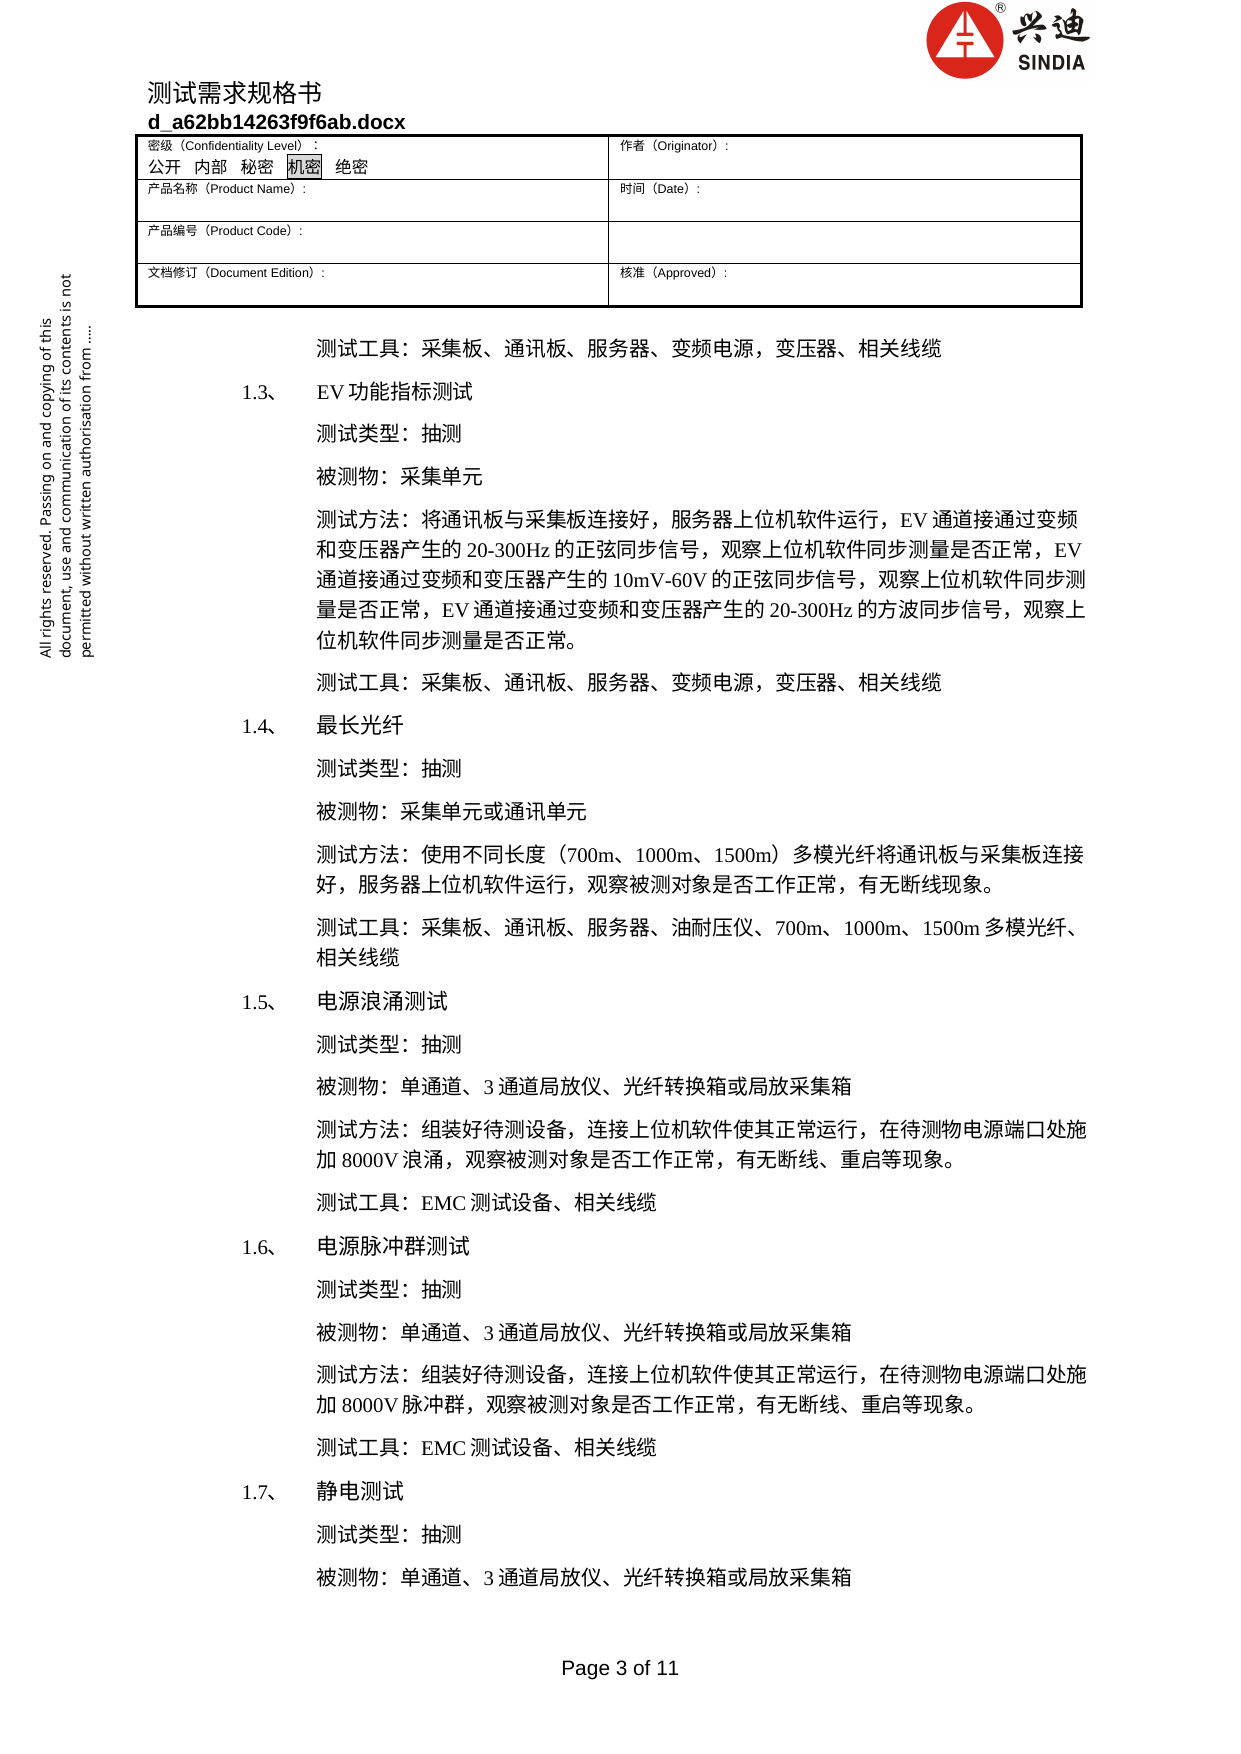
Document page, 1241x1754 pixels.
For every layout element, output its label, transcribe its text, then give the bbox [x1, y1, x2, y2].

text 测试工具：EMC测试设备、相关线缆 [317, 1431, 1093, 1462]
text 被测物：采集单元或通讯单元 [317, 795, 1093, 825]
text 被测物：采集单元 [317, 460, 1093, 491]
text 测试方法：将通讯板与采集板连接好，服务器上位机软件运行，EV通道接通过变频和变压器产生的20-300Hz的正弦同步信号，观察上位机软件同步测量是否正常，EV通道接通过变频和变压器产生的10mV-60V的正弦同步信号，观察上位机软件同步测量是否正常，EV通道接通过变频和变压器产生的20-300Hz的方波同步信号，观察上位机软件同步测量是否正常。 [317, 503, 1093, 654]
picture [922, 0, 1093, 82]
list 静电测试 [242, 1474, 1093, 1506]
list EV功能指标测试 [242, 375, 1093, 405]
text 测试类型：抽测 [317, 1028, 1093, 1058]
text 测试类型：抽测 [317, 1273, 1093, 1303]
list 电源脉冲群测试 [242, 1229, 1093, 1261]
text 测试工具：采集板、通讯板、服务器、油耐压仪、700m、1000m、1500m多模光纤、相关线缆 [317, 911, 1093, 971]
text 被测物：单通道、3通道局放仪、光纤转换箱或局放采集箱 [317, 1561, 1093, 1591]
text 测试类型：抽测 [317, 752, 1093, 783]
list 最长光纤 [242, 709, 1093, 740]
text 测试方法：组装好待测设备，连接上位机软件使其正常运行，在待测物电源端口处施加8000V浪涌，观察被测对象是否工作正常，有无断线、重启等现象。 [317, 1113, 1093, 1174]
text 测试工具：采集板、通讯板、服务器、变频电源，变压器、相关线缆 [275, 667, 1093, 697]
text 测试类型：抽测 [317, 418, 1093, 448]
text 测试方法：使用不同长度（700m、1000m、1500m）多模光纤将通讯板与采集板连接好，服务器上位机软件运行，观察被测对象是否工作正常，有无断线现象。 [317, 838, 1093, 898]
text 被测物：单通道、3通道局放仪、光纤转换箱或局放采集箱 [317, 1071, 1093, 1101]
text 测试工具：EMC测试设备、相关线缆 [317, 1186, 1093, 1216]
text 测试方法：组装好待测设备，连接上位机软件使其正常运行，在待测物电源端口处施加8000V脉冲群，观察被测对象是否工作正常，有无断线、重启等现象。 [317, 1358, 1093, 1419]
text 被测物：单通道、3通道局放仪、光纤转换箱或局放采集箱 [317, 1316, 1093, 1346]
text 测试类型：抽测 [317, 1518, 1093, 1548]
text 测试工具：采集板、通讯板、服务器、变频电源，变压器、相关线缆 [317, 332, 1093, 362]
list 电源浪涌测试 [242, 984, 1093, 1015]
